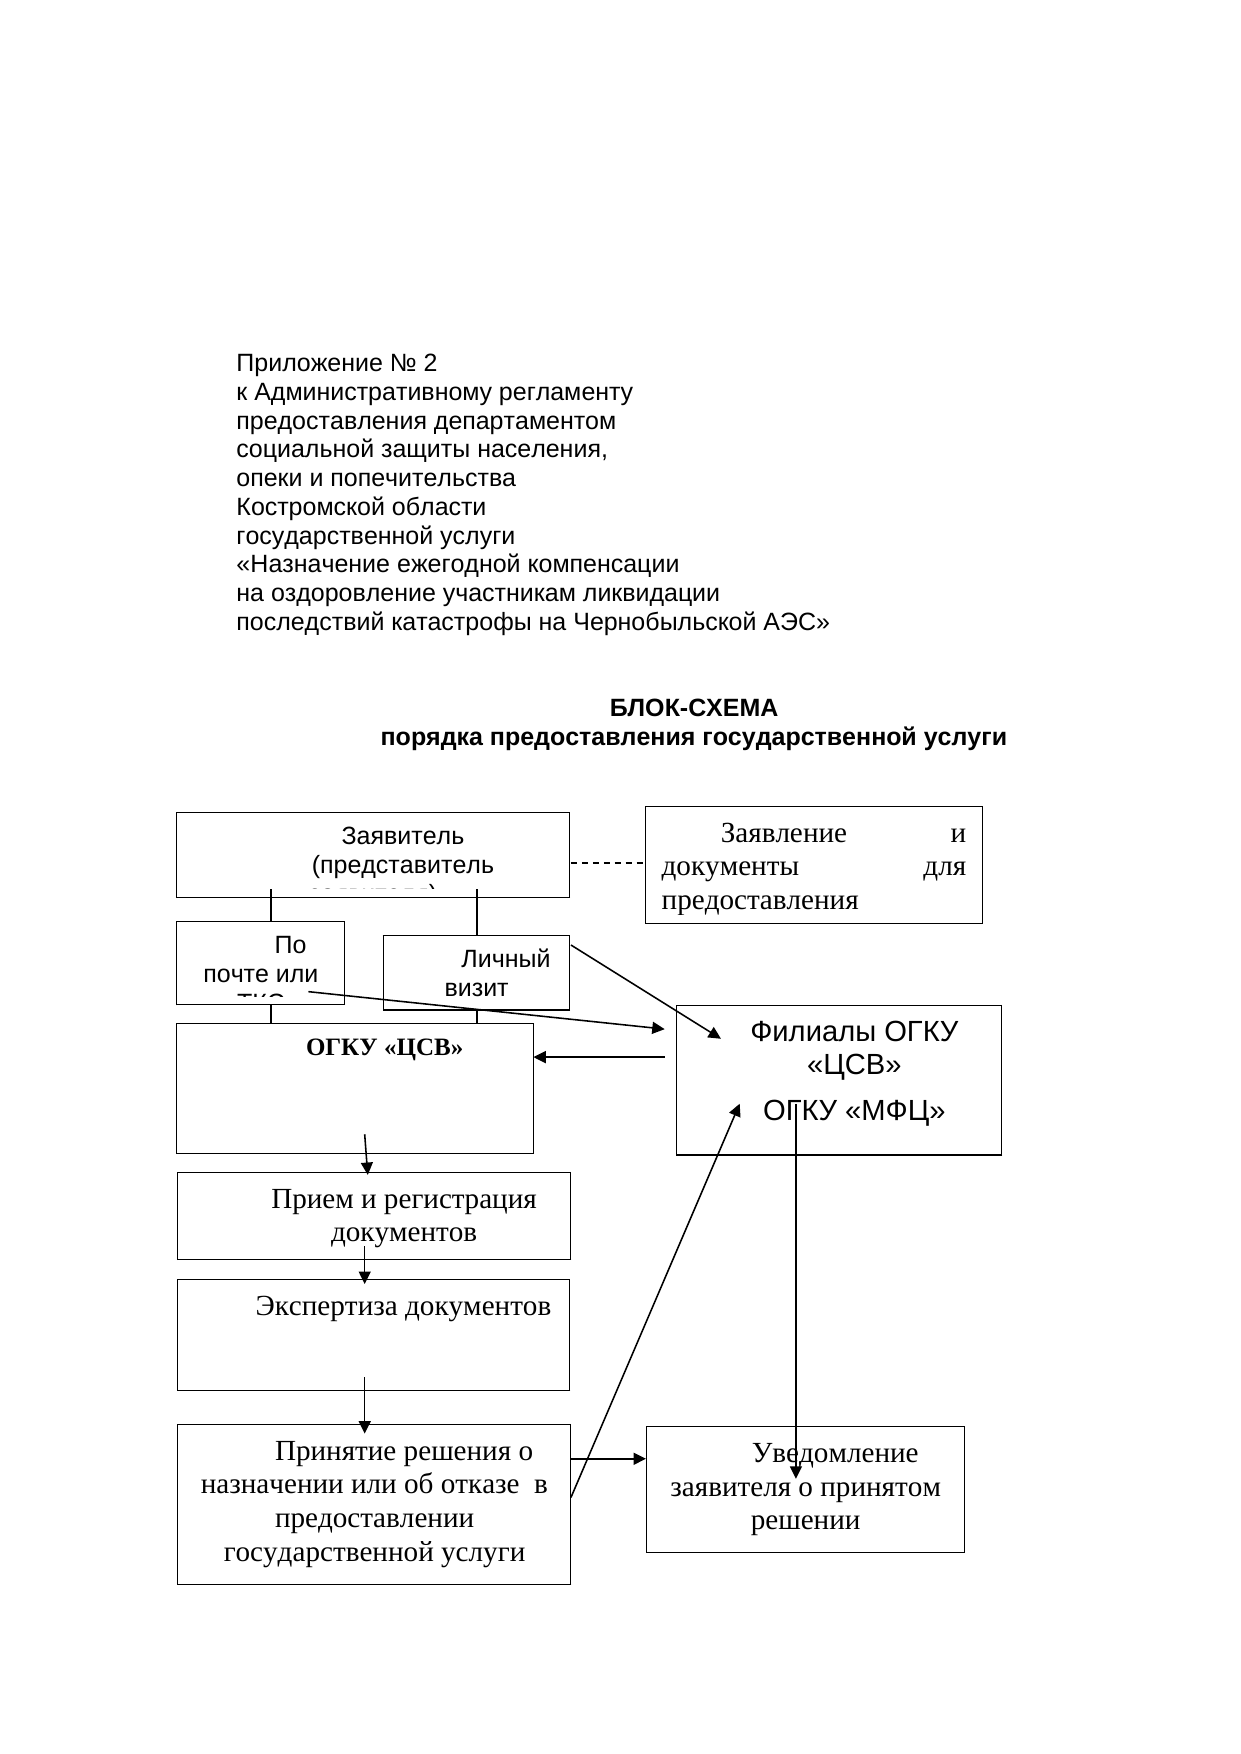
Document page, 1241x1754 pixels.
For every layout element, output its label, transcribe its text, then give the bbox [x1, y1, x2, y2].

text предоставления департаментом [177, 406, 1152, 434]
text Приложение № 2 [177, 348, 1152, 377]
text Костромской области [177, 492, 1152, 521]
text социальной защиты населения, [177, 434, 1152, 463]
text последствий катастрофы на Чернобыльской АЭС» [177, 607, 1152, 636]
text на оздоровление участникам ликвидации [177, 578, 1152, 607]
text «Назначение ежегодной компенсации [177, 549, 1152, 578]
text опеки и попечительства [177, 463, 1152, 492]
text государственной услуги [177, 521, 1152, 549]
text порядка предоставления государственной услуги [177, 722, 1152, 751]
text БЛОК-СХЕМА [177, 693, 1152, 722]
text к Административному регламенту [177, 377, 1152, 406]
